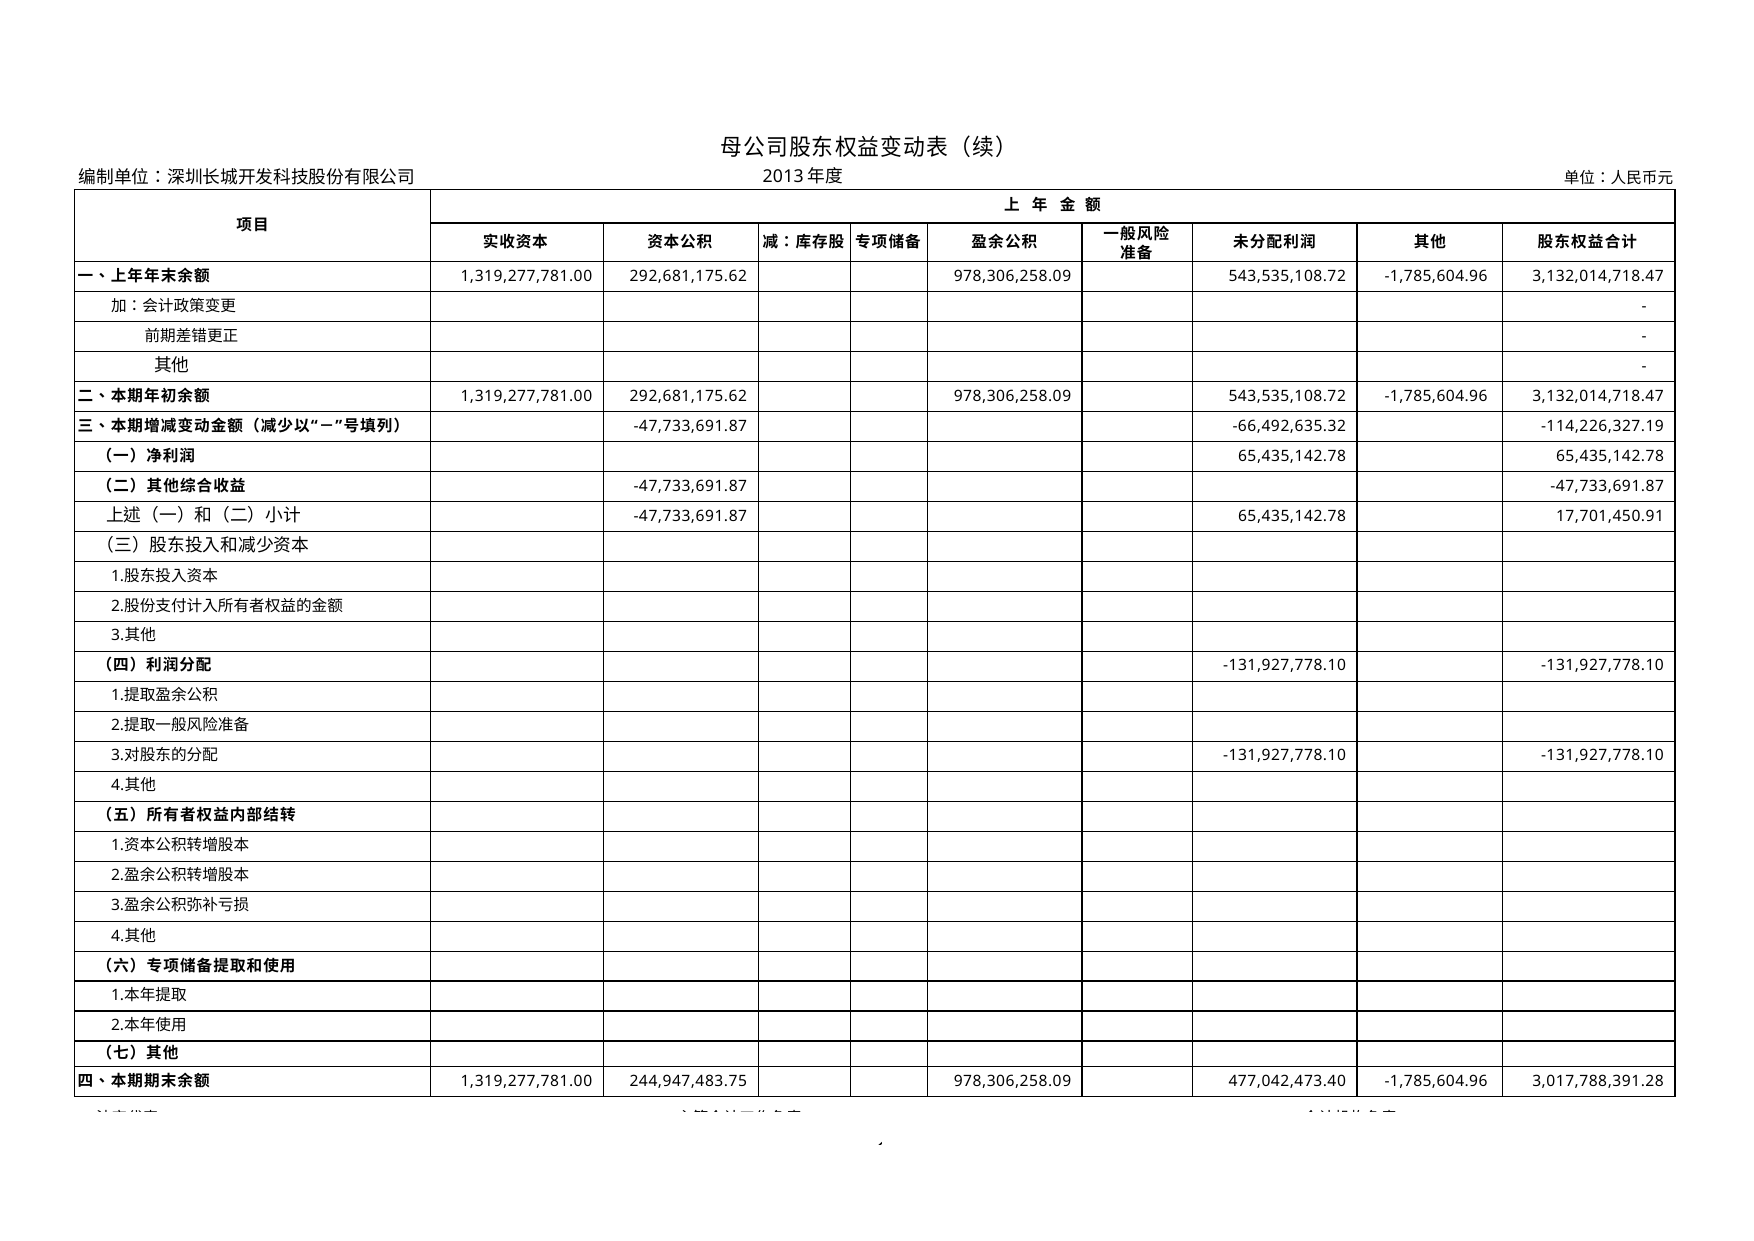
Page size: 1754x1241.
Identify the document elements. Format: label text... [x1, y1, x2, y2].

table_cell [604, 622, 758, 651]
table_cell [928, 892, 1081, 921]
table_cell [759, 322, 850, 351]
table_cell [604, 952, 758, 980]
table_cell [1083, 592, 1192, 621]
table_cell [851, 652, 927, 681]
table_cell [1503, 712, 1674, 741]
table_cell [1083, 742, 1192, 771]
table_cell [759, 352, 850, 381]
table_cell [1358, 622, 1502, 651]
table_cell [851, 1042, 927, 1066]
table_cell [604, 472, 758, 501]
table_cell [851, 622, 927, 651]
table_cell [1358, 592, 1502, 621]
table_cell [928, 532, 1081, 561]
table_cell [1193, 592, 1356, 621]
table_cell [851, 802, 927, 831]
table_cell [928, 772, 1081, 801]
text 母公司股东权益变动表（续） [720, 130, 1032, 162]
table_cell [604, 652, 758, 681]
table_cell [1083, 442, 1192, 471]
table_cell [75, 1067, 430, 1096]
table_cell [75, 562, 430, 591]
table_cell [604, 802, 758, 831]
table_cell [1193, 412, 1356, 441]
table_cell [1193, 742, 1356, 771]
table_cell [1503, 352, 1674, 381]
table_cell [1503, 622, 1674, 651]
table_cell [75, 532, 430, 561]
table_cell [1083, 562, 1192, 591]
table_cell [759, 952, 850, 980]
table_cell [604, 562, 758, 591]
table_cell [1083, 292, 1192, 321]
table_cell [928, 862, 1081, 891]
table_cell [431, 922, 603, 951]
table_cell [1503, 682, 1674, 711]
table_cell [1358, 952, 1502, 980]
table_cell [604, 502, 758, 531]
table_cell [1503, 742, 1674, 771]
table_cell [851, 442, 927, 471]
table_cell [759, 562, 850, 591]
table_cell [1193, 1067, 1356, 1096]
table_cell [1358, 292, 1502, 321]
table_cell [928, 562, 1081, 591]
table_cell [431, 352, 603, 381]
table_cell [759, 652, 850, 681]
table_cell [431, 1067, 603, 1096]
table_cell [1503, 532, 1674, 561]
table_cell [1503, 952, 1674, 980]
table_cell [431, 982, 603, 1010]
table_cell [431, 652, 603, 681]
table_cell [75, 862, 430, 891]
text 编制单位：深圳长城开发科技股份有限公司 [78, 164, 420, 189]
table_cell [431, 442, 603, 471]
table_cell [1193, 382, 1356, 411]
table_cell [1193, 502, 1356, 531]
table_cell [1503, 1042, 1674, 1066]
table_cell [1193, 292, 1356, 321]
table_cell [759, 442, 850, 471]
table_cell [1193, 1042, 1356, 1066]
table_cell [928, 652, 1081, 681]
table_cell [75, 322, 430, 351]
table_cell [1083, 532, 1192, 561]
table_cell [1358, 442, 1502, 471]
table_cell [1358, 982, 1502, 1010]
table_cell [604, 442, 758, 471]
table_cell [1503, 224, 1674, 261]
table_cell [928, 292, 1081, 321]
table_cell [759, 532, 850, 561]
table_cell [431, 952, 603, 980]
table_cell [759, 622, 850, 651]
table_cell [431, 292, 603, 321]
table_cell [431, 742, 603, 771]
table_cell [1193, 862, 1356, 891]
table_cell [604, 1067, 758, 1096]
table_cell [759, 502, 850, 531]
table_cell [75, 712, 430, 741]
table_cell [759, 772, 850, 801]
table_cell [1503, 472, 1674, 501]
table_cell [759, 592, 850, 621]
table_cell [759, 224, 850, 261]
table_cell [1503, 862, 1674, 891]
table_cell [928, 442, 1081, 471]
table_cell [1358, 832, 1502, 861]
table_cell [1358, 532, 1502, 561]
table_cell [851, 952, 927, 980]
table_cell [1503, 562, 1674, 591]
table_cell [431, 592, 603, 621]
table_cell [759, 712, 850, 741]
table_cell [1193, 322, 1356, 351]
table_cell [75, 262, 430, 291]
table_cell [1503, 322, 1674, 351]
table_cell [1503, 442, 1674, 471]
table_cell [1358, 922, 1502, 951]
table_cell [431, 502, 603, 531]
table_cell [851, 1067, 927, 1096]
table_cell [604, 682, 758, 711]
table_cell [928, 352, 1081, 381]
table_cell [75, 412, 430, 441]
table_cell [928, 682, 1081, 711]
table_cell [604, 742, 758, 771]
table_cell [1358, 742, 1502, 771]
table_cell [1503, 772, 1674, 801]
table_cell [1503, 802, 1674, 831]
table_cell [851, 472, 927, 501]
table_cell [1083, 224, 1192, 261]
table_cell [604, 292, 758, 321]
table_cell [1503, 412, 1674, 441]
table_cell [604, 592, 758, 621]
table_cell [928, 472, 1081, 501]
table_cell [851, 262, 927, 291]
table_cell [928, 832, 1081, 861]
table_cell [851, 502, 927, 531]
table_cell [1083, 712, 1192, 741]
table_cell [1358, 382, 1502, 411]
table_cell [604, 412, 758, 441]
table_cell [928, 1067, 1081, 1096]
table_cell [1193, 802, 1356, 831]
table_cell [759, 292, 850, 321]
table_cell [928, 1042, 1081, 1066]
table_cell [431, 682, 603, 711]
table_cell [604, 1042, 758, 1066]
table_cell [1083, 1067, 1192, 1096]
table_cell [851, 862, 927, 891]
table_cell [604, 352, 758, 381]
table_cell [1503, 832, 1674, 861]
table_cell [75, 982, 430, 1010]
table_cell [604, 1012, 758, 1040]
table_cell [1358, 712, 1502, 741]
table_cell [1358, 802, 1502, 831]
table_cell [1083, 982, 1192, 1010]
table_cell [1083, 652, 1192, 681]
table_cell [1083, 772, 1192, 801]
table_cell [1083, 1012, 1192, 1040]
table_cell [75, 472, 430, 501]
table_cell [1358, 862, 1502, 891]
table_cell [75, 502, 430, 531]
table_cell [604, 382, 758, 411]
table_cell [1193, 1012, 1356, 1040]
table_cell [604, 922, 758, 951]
text 单位：人民币元 [1563, 167, 1689, 188]
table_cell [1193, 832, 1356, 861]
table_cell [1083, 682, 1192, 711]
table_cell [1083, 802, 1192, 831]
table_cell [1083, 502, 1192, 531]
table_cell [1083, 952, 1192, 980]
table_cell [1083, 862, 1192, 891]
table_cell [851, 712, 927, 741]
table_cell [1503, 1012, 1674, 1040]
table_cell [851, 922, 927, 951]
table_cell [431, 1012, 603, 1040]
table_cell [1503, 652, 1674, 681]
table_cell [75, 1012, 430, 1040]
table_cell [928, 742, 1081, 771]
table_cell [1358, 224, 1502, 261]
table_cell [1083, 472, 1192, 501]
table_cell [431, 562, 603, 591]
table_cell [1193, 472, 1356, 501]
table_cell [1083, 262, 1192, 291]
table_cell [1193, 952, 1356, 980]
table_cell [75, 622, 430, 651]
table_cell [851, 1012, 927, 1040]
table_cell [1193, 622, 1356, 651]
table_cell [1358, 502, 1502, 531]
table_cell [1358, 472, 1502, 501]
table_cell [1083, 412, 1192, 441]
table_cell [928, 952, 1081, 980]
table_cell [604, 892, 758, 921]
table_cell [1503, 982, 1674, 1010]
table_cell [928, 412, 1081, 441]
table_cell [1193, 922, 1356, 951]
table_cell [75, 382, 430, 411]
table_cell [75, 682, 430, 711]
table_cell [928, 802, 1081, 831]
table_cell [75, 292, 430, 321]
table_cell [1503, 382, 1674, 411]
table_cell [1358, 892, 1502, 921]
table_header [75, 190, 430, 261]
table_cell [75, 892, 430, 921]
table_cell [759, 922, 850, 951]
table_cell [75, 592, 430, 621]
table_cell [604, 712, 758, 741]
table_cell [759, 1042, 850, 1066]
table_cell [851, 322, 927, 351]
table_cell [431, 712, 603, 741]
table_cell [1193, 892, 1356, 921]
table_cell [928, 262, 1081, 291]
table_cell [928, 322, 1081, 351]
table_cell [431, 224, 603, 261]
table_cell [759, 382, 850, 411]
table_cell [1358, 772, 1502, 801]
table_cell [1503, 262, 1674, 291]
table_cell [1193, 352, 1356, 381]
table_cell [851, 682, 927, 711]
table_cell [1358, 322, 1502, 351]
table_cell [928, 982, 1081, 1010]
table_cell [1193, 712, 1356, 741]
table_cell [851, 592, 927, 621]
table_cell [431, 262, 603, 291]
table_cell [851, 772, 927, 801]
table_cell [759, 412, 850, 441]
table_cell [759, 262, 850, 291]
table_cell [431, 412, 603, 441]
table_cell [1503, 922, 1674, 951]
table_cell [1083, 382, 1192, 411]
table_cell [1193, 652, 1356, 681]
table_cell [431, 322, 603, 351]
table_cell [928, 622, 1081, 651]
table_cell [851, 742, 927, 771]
text 2013年度 [762, 164, 1032, 188]
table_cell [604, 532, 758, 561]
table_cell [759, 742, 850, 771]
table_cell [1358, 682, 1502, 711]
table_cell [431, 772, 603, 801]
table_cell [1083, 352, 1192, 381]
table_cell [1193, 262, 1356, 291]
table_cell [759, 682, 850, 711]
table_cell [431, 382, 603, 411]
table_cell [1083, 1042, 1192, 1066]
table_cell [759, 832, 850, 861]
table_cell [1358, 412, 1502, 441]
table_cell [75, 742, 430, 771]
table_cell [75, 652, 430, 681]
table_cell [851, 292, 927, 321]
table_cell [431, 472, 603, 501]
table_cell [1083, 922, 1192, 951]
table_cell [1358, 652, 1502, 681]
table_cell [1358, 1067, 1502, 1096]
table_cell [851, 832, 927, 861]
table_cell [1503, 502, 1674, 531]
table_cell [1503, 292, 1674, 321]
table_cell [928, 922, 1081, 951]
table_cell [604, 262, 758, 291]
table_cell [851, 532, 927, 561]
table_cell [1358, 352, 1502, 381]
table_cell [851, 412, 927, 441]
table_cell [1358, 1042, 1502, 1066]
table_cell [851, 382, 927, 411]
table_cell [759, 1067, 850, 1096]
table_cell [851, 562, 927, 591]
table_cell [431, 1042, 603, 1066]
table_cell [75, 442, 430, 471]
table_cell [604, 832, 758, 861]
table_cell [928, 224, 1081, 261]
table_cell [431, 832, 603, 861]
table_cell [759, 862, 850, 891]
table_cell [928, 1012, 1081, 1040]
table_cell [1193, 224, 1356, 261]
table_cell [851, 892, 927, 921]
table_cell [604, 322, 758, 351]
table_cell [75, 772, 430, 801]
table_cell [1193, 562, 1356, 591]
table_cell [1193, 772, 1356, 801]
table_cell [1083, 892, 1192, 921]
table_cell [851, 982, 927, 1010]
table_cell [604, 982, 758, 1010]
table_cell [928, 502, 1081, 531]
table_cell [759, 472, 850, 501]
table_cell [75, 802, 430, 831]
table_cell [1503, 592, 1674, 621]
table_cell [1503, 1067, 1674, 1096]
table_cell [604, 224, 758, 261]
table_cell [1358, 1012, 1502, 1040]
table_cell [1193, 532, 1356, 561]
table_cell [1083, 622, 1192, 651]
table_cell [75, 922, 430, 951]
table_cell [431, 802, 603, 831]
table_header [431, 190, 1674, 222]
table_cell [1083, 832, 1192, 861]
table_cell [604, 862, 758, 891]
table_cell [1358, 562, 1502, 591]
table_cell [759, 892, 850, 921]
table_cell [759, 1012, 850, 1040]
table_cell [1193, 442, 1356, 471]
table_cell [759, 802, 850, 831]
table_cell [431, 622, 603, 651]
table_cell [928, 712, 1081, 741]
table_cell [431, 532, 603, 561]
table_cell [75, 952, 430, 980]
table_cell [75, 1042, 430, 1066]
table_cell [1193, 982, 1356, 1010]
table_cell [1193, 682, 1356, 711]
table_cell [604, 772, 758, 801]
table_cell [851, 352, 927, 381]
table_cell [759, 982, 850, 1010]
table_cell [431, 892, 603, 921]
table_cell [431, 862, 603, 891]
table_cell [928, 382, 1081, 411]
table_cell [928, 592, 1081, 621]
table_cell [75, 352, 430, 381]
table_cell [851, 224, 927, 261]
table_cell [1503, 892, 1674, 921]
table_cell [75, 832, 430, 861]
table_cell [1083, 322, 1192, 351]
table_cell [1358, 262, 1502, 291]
